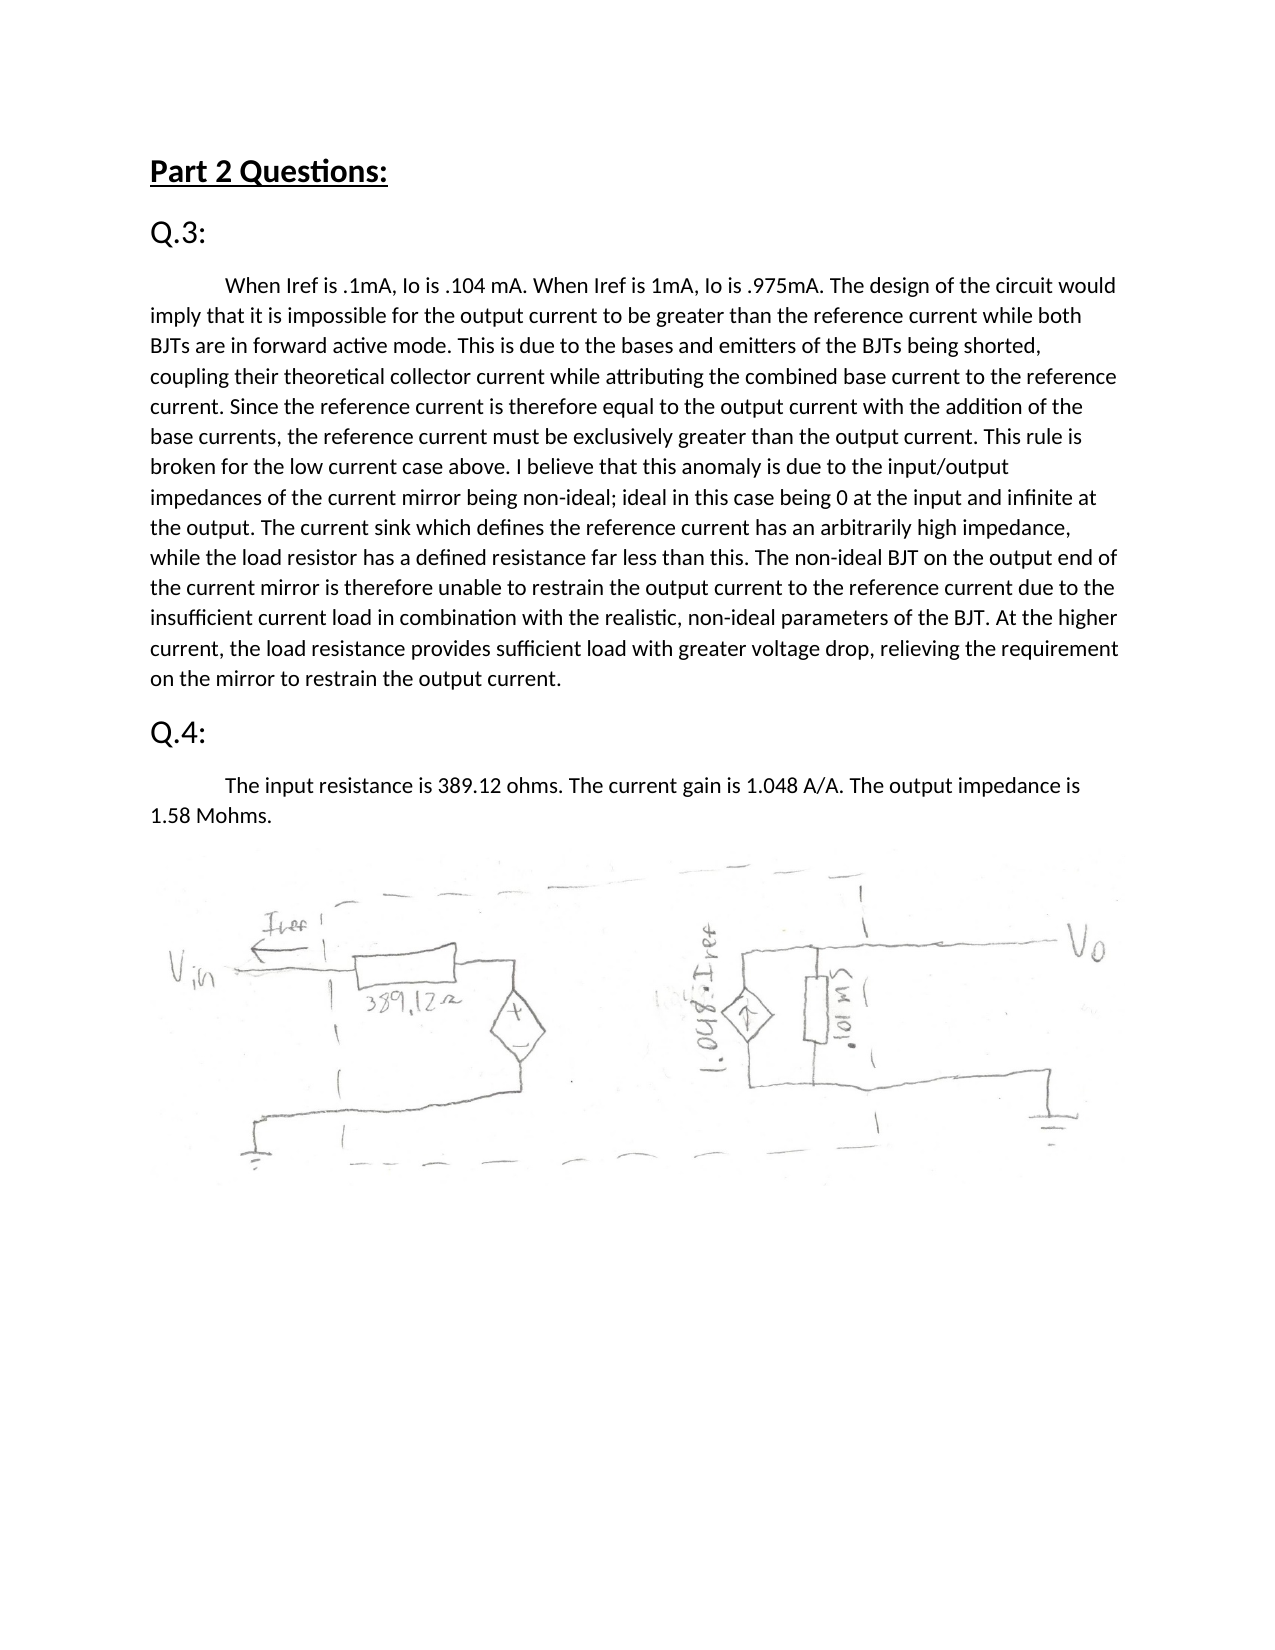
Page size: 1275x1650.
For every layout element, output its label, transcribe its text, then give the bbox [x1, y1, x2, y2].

text Q.4: [150, 711, 1125, 752]
text Q.3: [150, 211, 1125, 251]
text When Iref is .1mA, Io is .104 mA. When Iref is 1mA, Io is .975mA. The design of the circuit would imply that it is impossible for the output current to be greater than the reference current while both BJTs are in forward active mode. This is due to the bases and emitters of the BJTs being shorted, coupling their theoretical collector current while attributing the combined base current to the reference current. Since the reference current is therefore equal to the output current with the addition of the base currents, the reference current must be exclusively greater than the output current. This rule is broken for the low current case above. I believe that this anomaly is due to the input/output impedances of the current mirror being non-ideal; ideal in this case being 0 at the input and infinite at the output. The current sink which defines the reference current has an arbitrarily high impedance, while the load resistor has a defined resistance far less than this. The non-ideal BJT on the output end of the current mirror is therefore unable to restrain the output current to the reference current due to the insufficient current load in combination with the realistic, non-ideal parameters of the BJT. At the higher current, the load resistance provides sufficient load with greater voltage drop, relieving the requirement on the mirror to restrain the output current. [150, 271, 1125, 692]
text Part 2 Questions: [150, 150, 1125, 191]
text The input resistance is 389.12 ohms. The current gain is 1.048 A/A. The output impedance is 1.58 Mohms. [150, 771, 1125, 830]
picture [150, 848, 1125, 1186]
